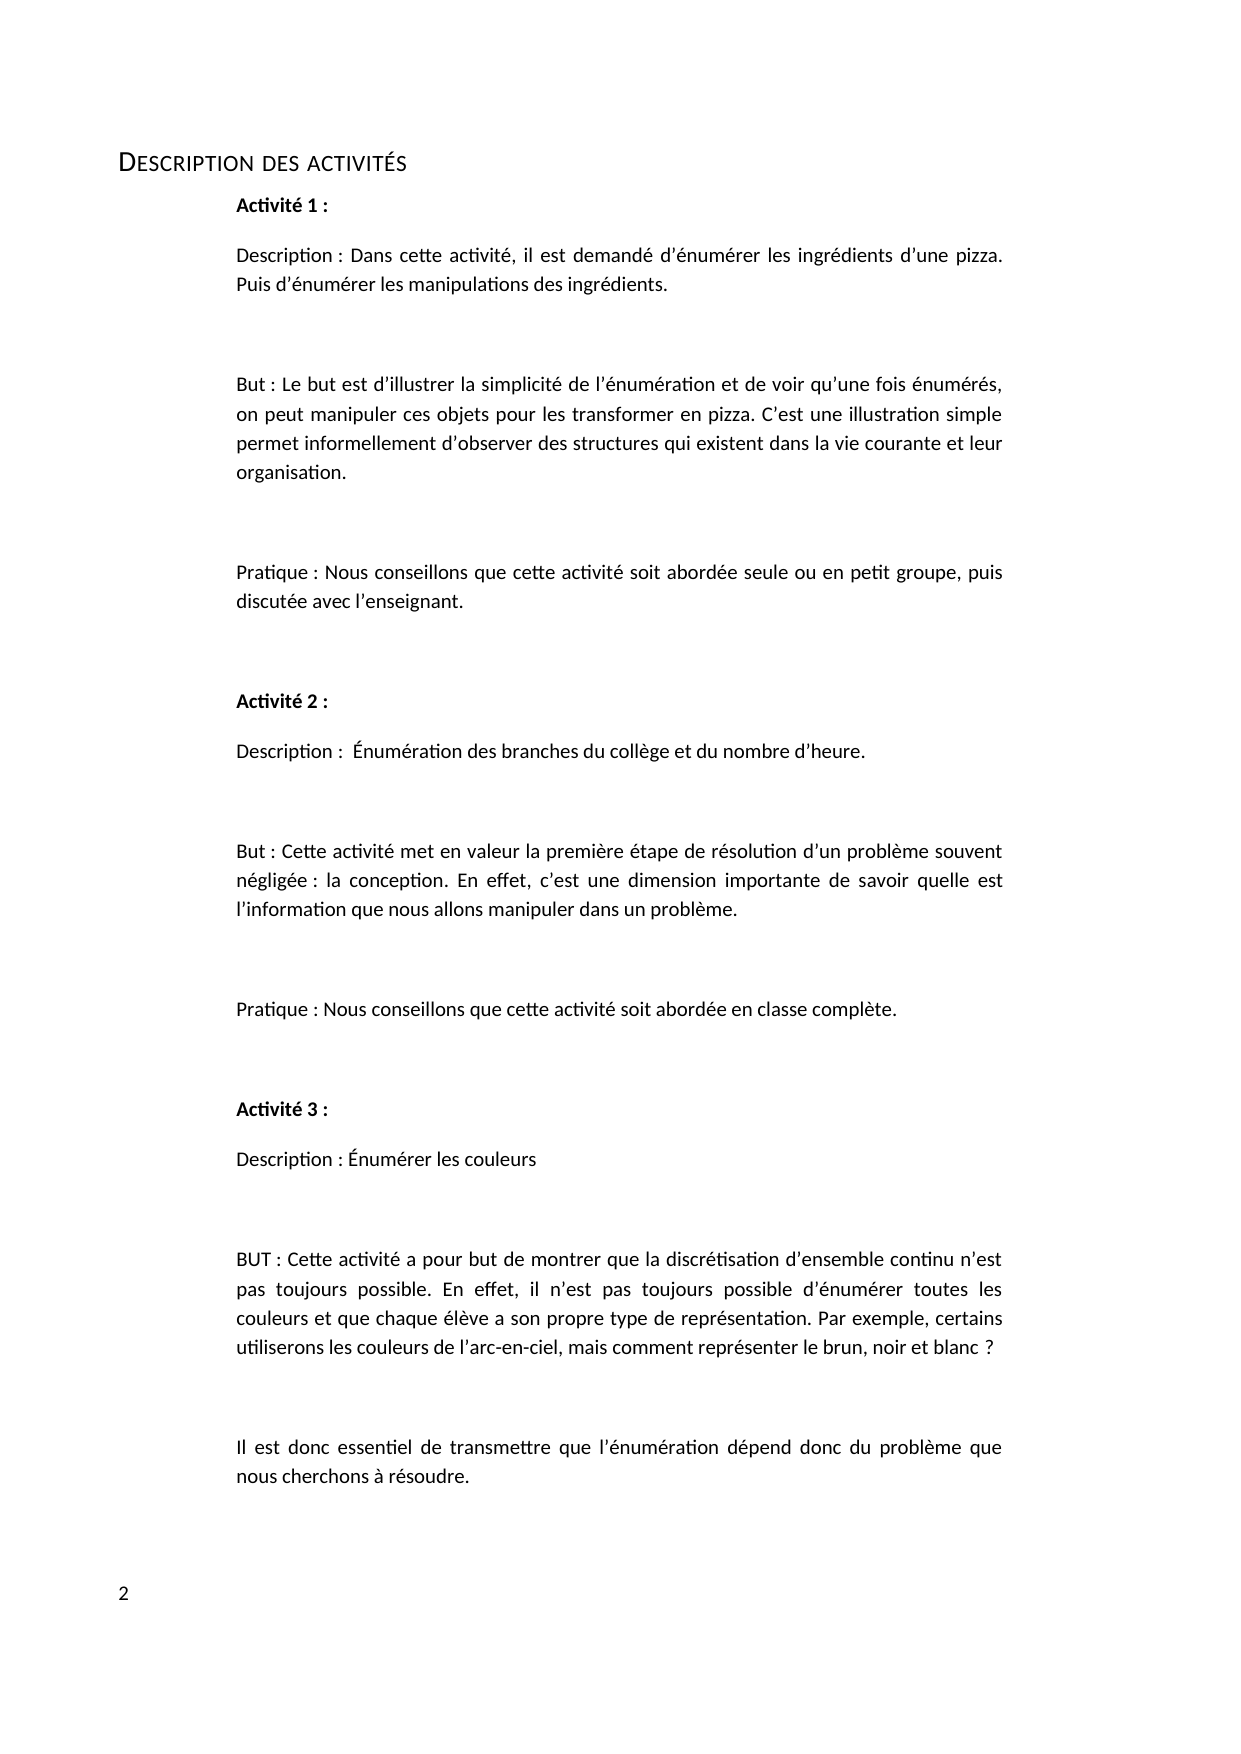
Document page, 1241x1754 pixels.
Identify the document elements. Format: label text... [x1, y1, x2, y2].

text Description : Énumération des branches du collège et du nombre d’heure. [236, 738, 1004, 764]
text Il est donc essentiel de transmettre que l’énumération dépend donc du problème que nous cherchons à résoudre. [236, 1434, 1004, 1489]
text Activité 2 : [236, 688, 1004, 714]
text Description : Dans cette activité, il est demandé d’énumérer les ingrédients d’une pizza. Puis d’énumérer les manipulations des ingrédients. [236, 242, 1004, 297]
subtitle Description des activités [118, 143, 1004, 179]
text Activité 1 : [236, 192, 1004, 218]
text But : Le but est d’illustrer la simplicité de l’énumération et de voir qu’une fois énumérés, on peut manipuler ces objets pour les transformer en pizza. C’est une illustration simple permet informellement d’observer des structures qui existent dans la vie courante et leur organisation. [236, 372, 1004, 484]
text Description : Énumérer les couleurs [236, 1147, 1004, 1172]
text But : Cette activité met en valeur la première étape de résolution d’un problème souvent négligée : la conception. En effet, c’est une dimension importante de savoir quelle est l’information que nous allons manipuler dans un problème. [236, 838, 1004, 922]
text Pratique : Nous conseillons que cette activité soit abordée en classe complète. [236, 997, 1004, 1022]
text BUT : Cette activité a pour but de montrer que la discrétisation d’ensemble continu n’est pas toujours possible. En effet, il n’est pas toujours possible d’énumérer toutes les couleurs et que chaque élève a son propre type de représentation. Par exemple, certains utiliserons les couleurs de l’arc-en-ciel, mais comment représenter le brun, noir et blanc ? [236, 1247, 1004, 1359]
text Activité 3 : [236, 1097, 1004, 1122]
text Pratique : Nous conseillons que cette activité soit abordée seule ou en petit groupe, puis discutée avec l’enseignant. [236, 559, 1004, 614]
